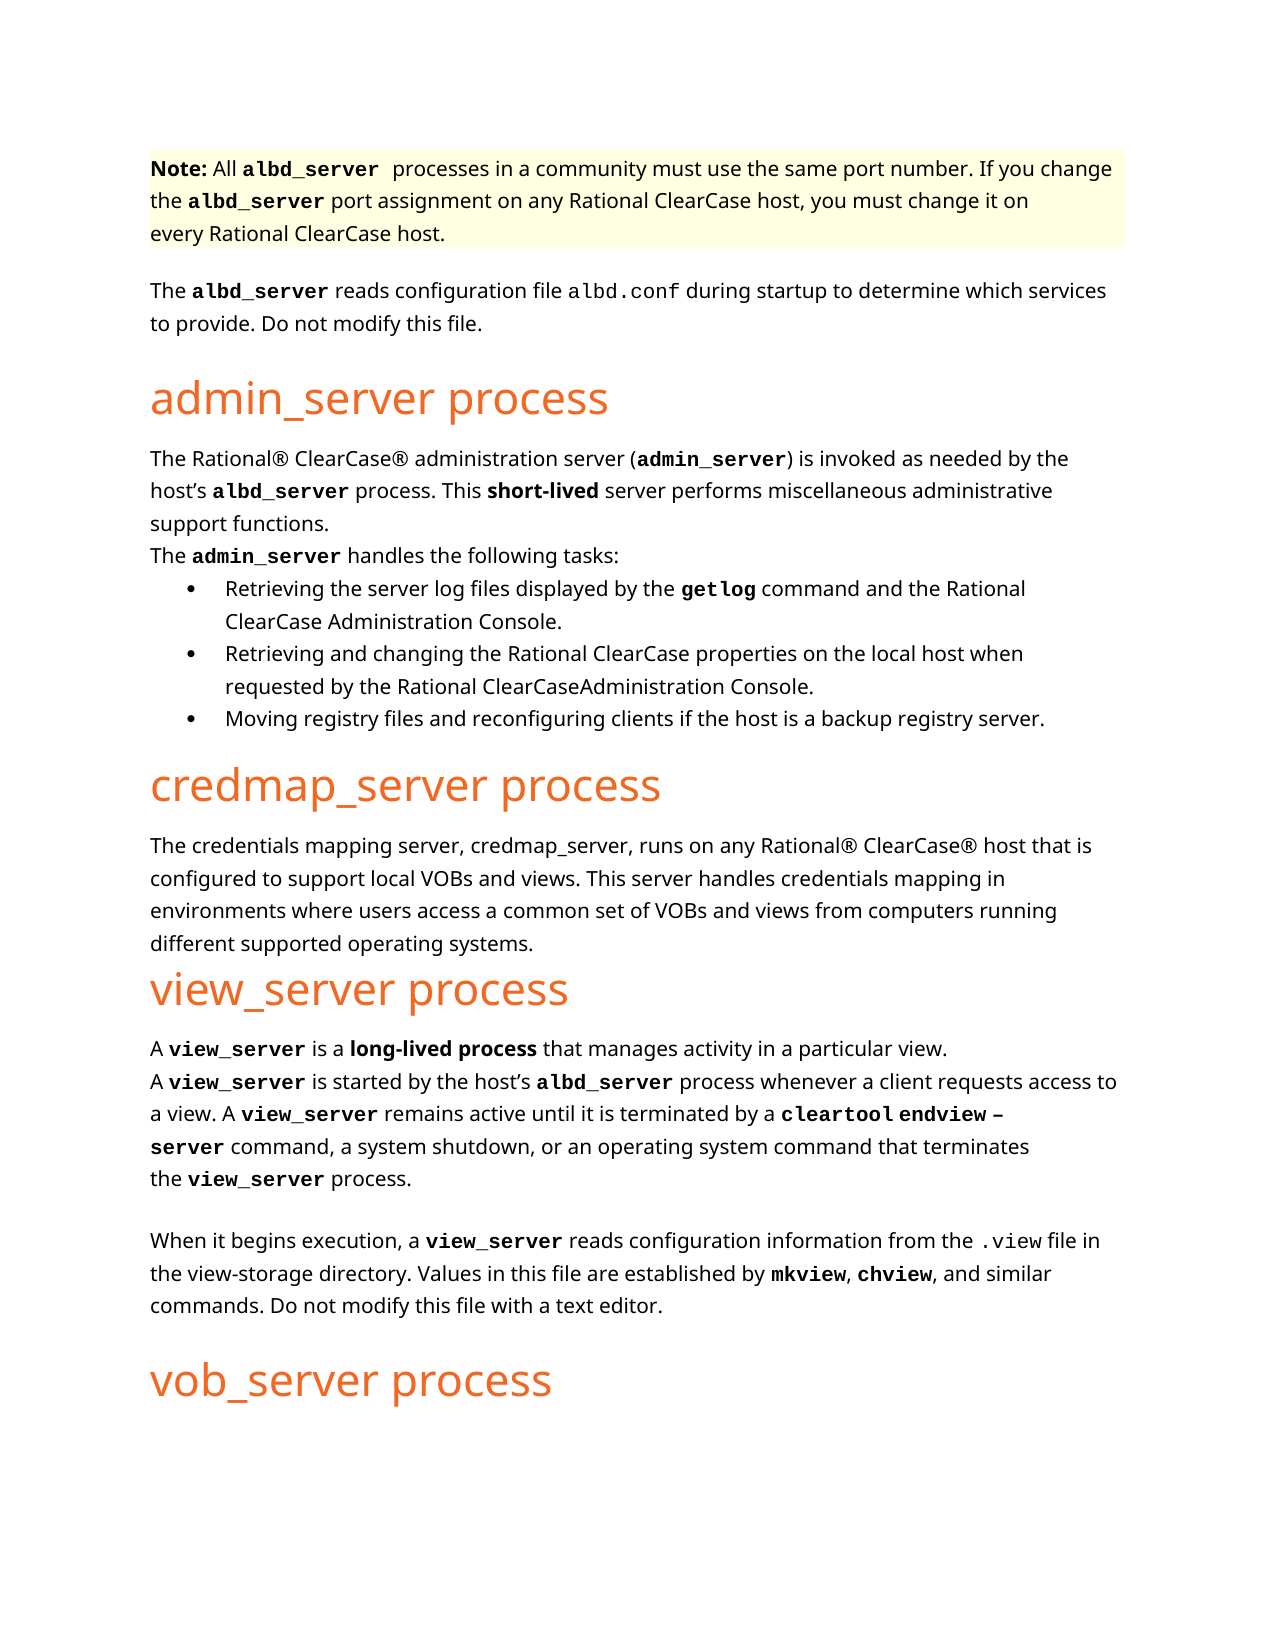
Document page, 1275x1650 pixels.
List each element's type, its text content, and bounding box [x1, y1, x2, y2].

list Retrieving and changing the Rational ClearCase properties on the local host when requested by the Rational ClearCaseAdministration Console. [187, 635, 1125, 700]
list Moving registry files and reconfiguring clients if the host is a backup registry server. [187, 700, 1125, 733]
text A view_server is started by the host’s albd_server process whenever a client requests access to a view. A view_server remains active until it is terminated by a cleartool endview –server command, a system shutdown, or an operating system command that terminates the view_server process. [150, 1063, 1125, 1193]
text The albd_server reads configuration file albd.conf during startup to determine which services to provide. Do not modify this file. [150, 272, 1125, 337]
text vob_server process [150, 1349, 1125, 1410]
text admin_server process [150, 367, 1125, 428]
text credmap_server process [150, 753, 1125, 814]
text The credentials mapping server, credmap_server, runs on any Rational® ClearCase® host that is configured to support local VOBs and views. This server handles credentials mapping in environments where users access a common set of VOBs and views from computers running different supported operating systems. [150, 827, 1125, 957]
text The admin_server handles the following tasks: [150, 538, 1125, 570]
text The Rational® ClearCase® administration server (admin_server) is invoked as needed by the host’s albd_server process. This short-lived server performs miscellaneous administrative support functions. [150, 440, 1125, 538]
text Note: All albd_server processes in a community must use the same port number. If you change the albd_server port assignment on any Rational ClearCase host, you must change it on every Rational ClearCase host. [150, 150, 1125, 247]
text When it begins execution, a view_server reads configuration information from the .view file in the view-storage directory. Values in this file are established by mkview, chview, and similar commands. Do not modify this file with a text editor. [150, 1222, 1125, 1320]
text view_server process [150, 957, 1125, 1018]
text A view_server is a long-lived process that manages activity in a particular view. [150, 1031, 1125, 1063]
list Retrieving the server log files displayed by the getlog command and the Rational ClearCase Administration Console. [187, 570, 1125, 635]
